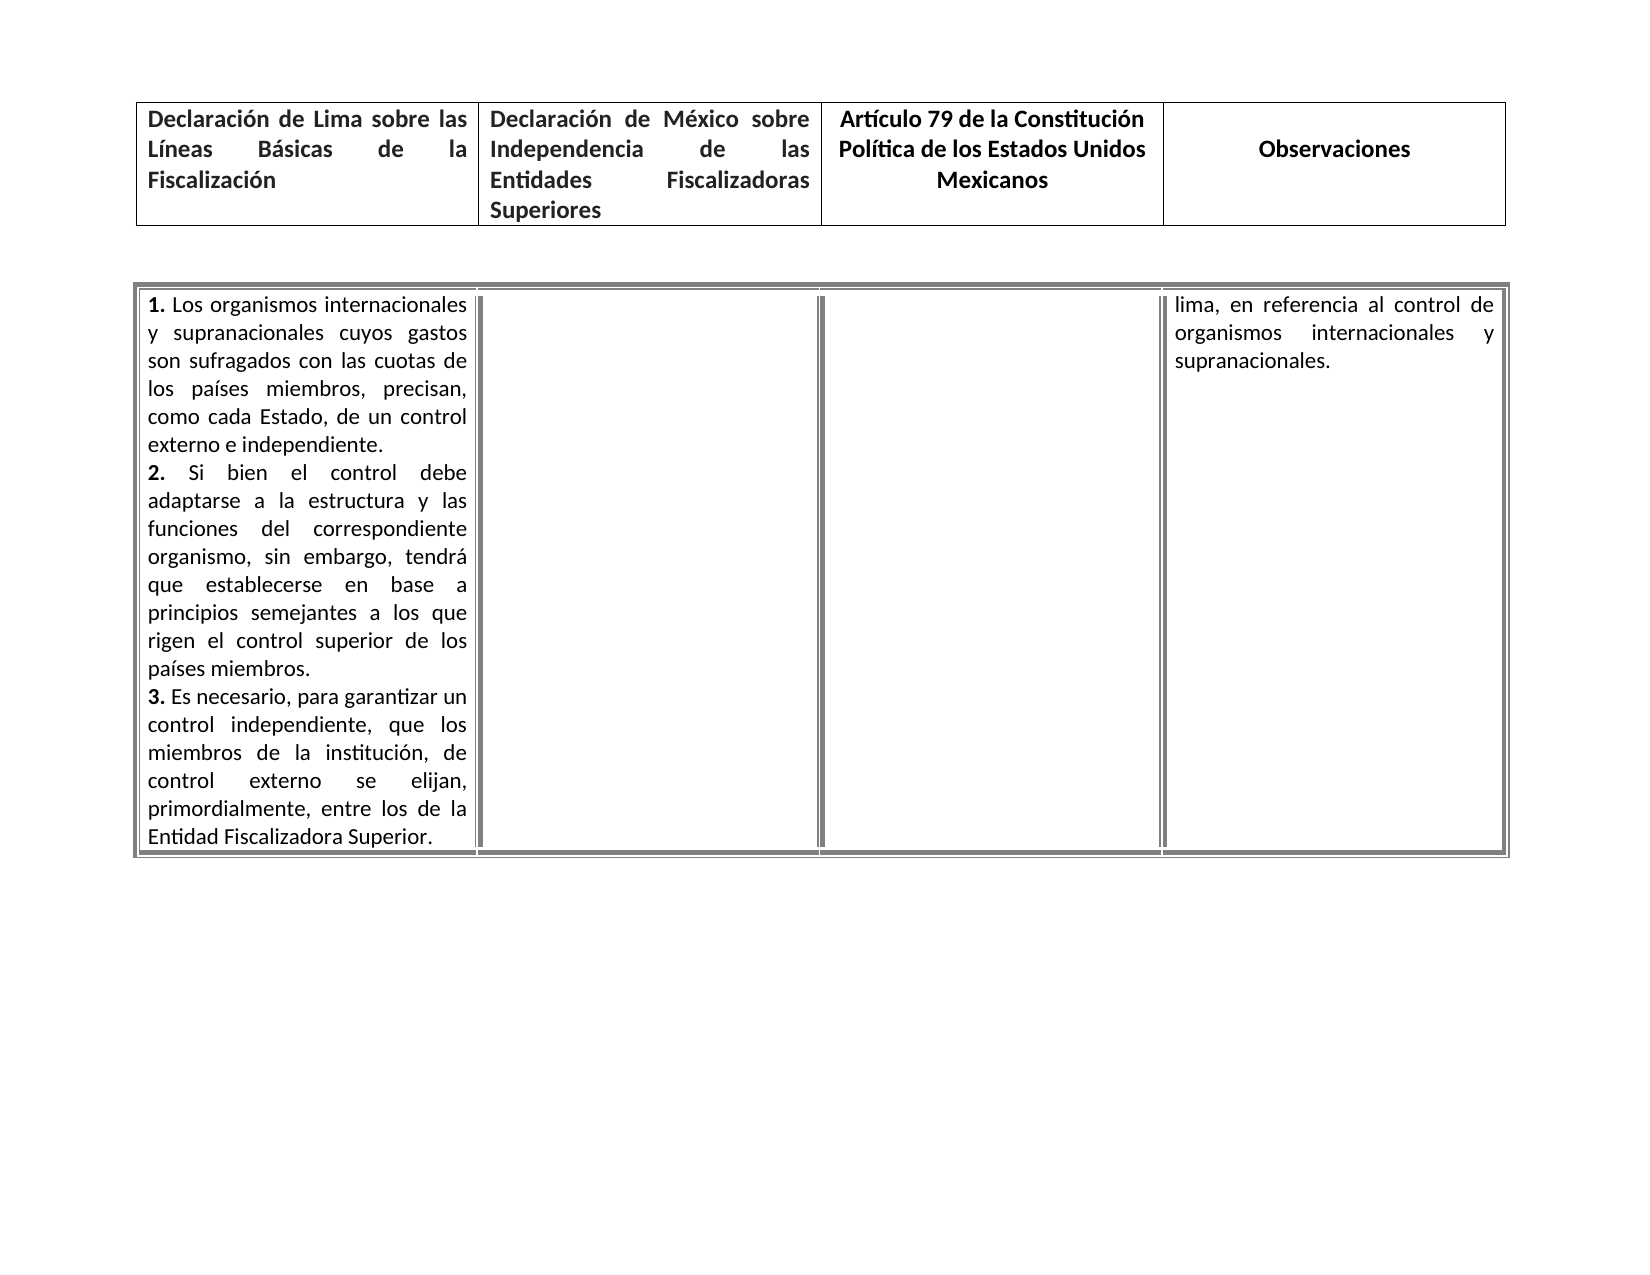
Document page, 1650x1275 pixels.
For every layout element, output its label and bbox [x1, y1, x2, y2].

table_cell [821, 287, 1163, 850]
table_cell [1163, 290, 1502, 850]
table_cell [137, 287, 479, 850]
table_cell [479, 287, 821, 850]
